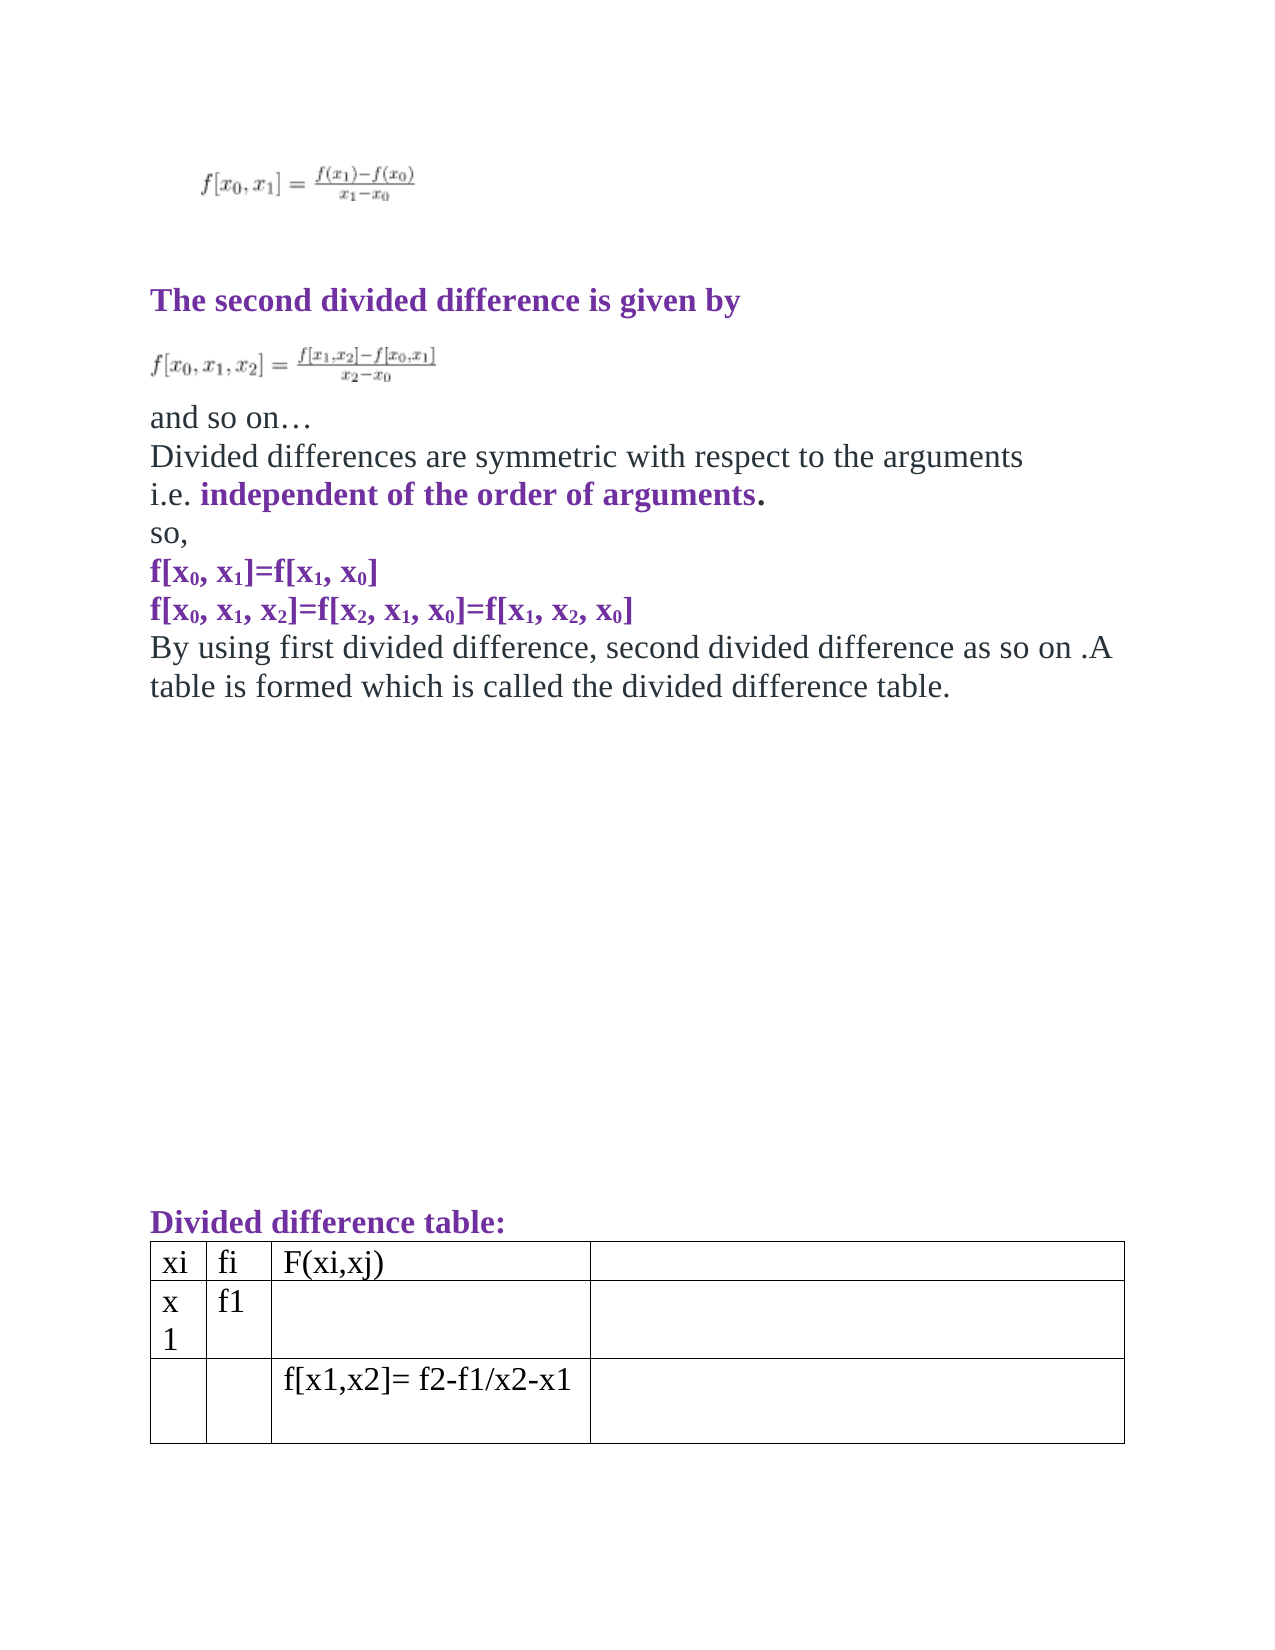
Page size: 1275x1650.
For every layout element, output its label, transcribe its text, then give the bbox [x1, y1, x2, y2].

table_header [591, 1242, 1124, 1280]
table_cell x1 [151, 1281, 206, 1358]
table_cell [272, 1281, 590, 1358]
table_cell [207, 1359, 271, 1443]
table_header F(xi,xj) [272, 1242, 590, 1280]
table_cell [591, 1359, 1124, 1443]
text and so on… Divided differences are symmetric with respect to the arguments i.e. independent of the order of arguments. so, f[x0, x1]=f[x1, x0] f[x0, x1, x2]=f[x2, x1, x0]=f[x1, x2, x0] By using first divided difference, second divided difference as so on .A table is formed which is called the divided difference table. [150, 398, 1125, 704]
table_header xi [151, 1242, 206, 1280]
table_cell f[x1,x2]= f2-f1/x2-x1 [272, 1359, 590, 1443]
picture [200, 166, 415, 201]
table_cell [591, 1281, 1124, 1358]
text The second divided difference is given by [150, 281, 1125, 319]
table_cell f1 [207, 1281, 271, 1358]
table_header fi [207, 1242, 271, 1280]
picture [150, 347, 436, 382]
table_cell [151, 1359, 206, 1443]
text Divided difference table: [150, 1203, 1125, 1241]
